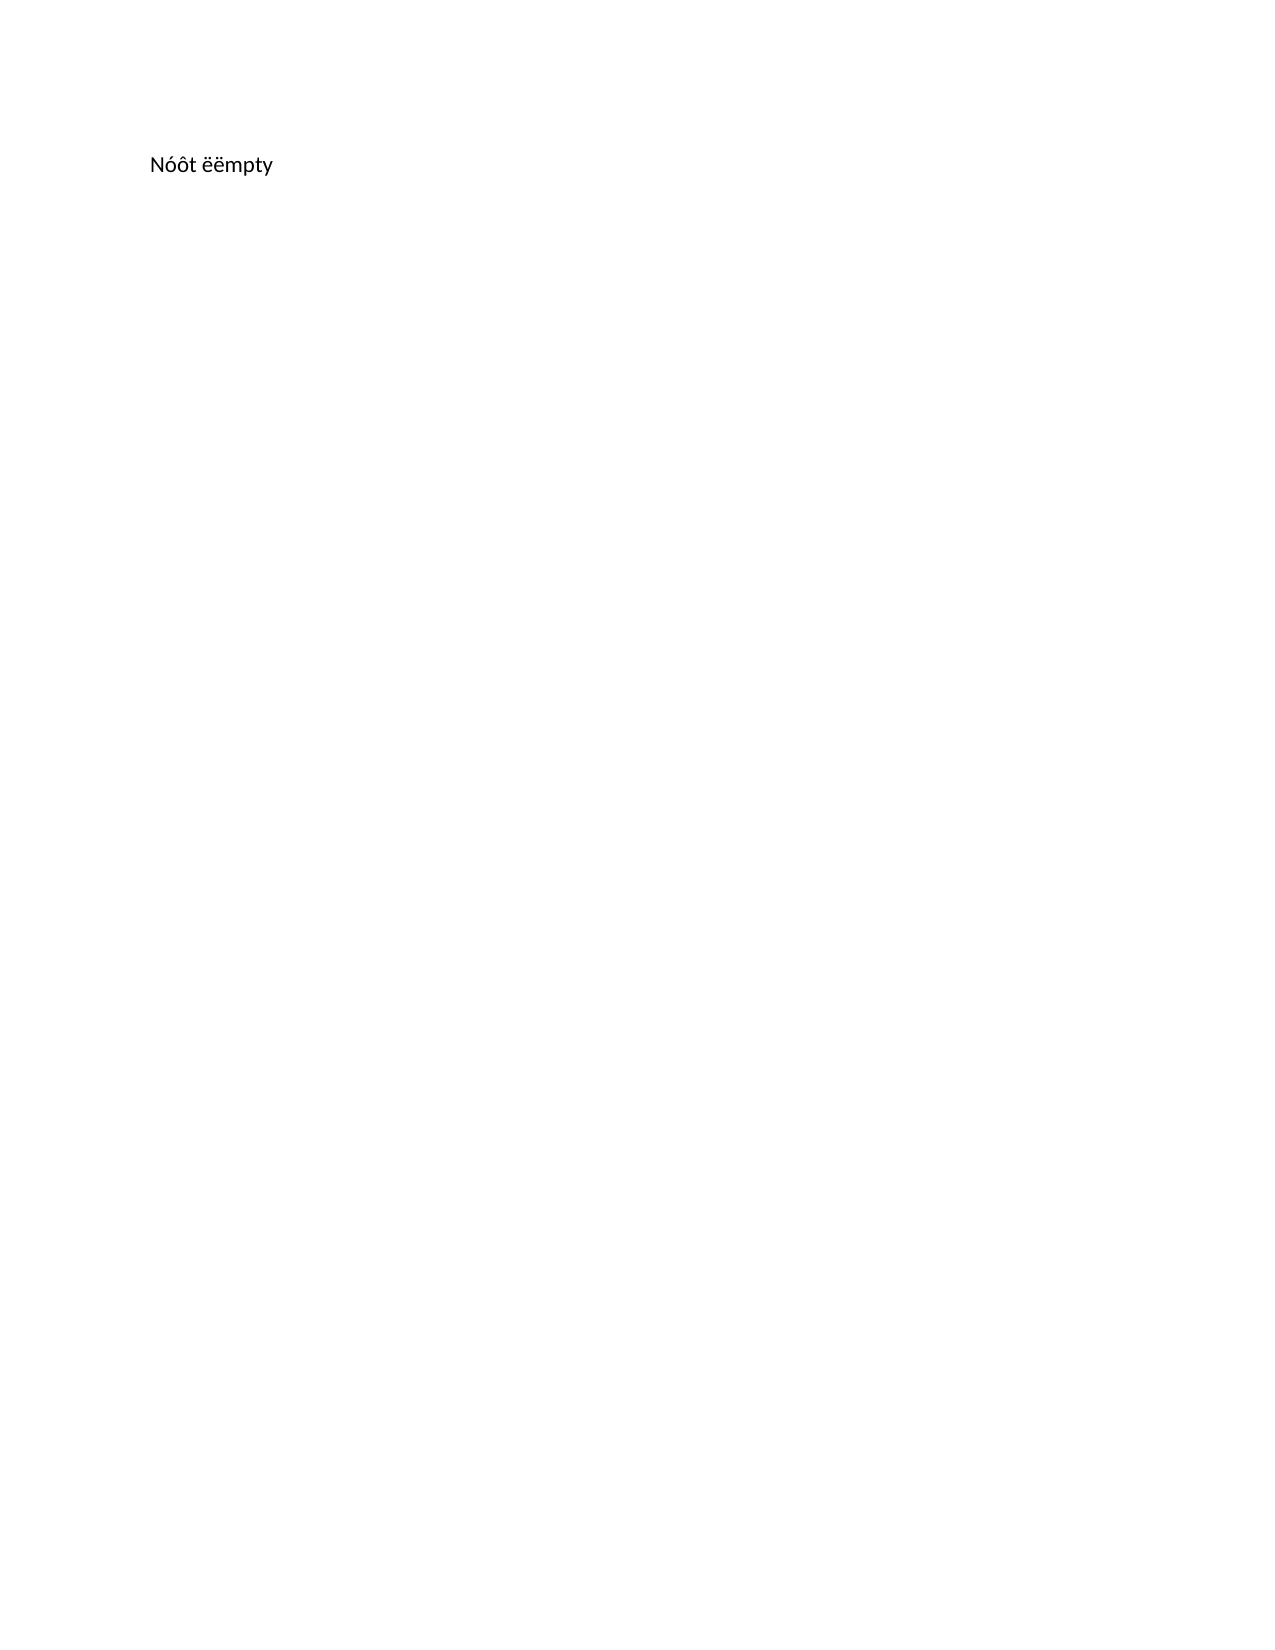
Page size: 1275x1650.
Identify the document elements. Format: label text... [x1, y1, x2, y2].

text Nóôt ëëmpty [150, 150, 1125, 178]
